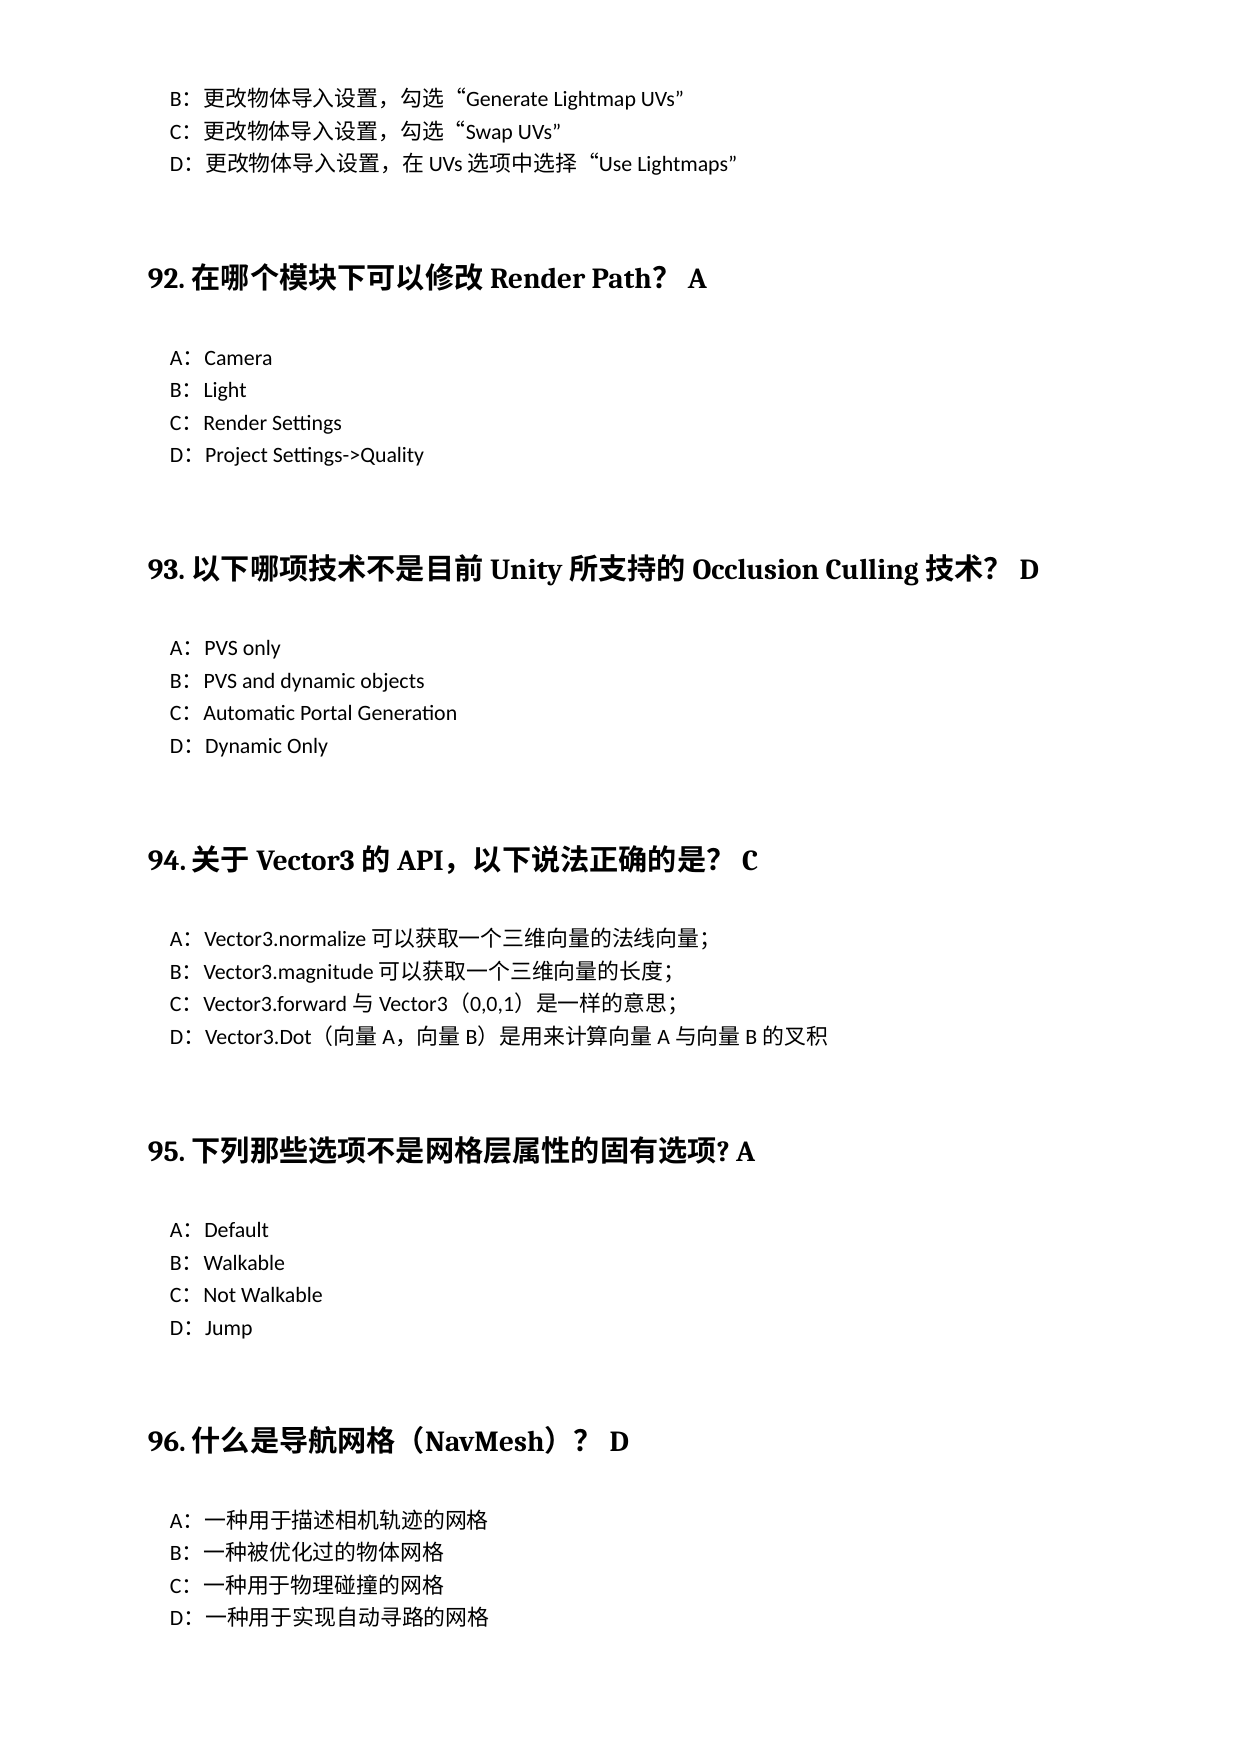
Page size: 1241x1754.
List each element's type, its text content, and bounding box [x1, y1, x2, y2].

text A：一种用于描述相机轨迹的网格 [169, 1502, 1143, 1535]
subtitle 关于 Vector3 的 API，以下说法正确的是？ C [148, 825, 1143, 890]
text D：Vector3.Dot（向量 A，向量 B）是用来计算向量 A 与向量 B 的叉积 [169, 1018, 1143, 1051]
text A：Camera [169, 339, 1143, 372]
subtitle 在哪个模块下可以修改 Render Path？ A [148, 243, 1143, 308]
text D：Project Settings->Quality [169, 437, 1143, 469]
text C：一种用于物理碰撞的网格 [169, 1567, 1143, 1600]
text B：更改物体导入设置，勾选“Generate Lightmap UVs” [169, 81, 1143, 113]
text A：PVS only [169, 630, 1143, 662]
text C：Automatic Portal Generation [169, 695, 1143, 727]
text D：Jump [169, 1309, 1143, 1342]
text C：Vector3.forward 与 Vector3（0,0,1）是一样的意思； [169, 986, 1143, 1018]
text C：更改物体导入设置，勾选“Swap UVs” [169, 113, 1143, 146]
text B：Vector3.magnitude 可以获取一个三维向量的长度； [169, 953, 1143, 986]
text D：Dynamic Only [169, 727, 1143, 760]
text A：Vector3.normalize 可以获取一个三维向量的法线向量； [169, 921, 1143, 953]
text B：一种被优化过的物体网格 [169, 1535, 1143, 1567]
subtitle 以下哪项技术不是目前 Unity 所支持的 Occlusion Culling 技术？ D [148, 534, 1143, 599]
subtitle 什么是导航网格（NavMesh）？ D [148, 1407, 1143, 1472]
text B：Light [169, 372, 1143, 404]
text D：一种用于实现自动寻路的网格 [169, 1600, 1143, 1632]
text A：Default [169, 1212, 1143, 1244]
text B：Walkable [169, 1244, 1143, 1277]
subtitle 下列那些选项不是网格层属性的固有选项? A [148, 1116, 1143, 1181]
text D：更改物体导入设置，在 UVs 选项中选择“Use Lightmaps” [169, 146, 1143, 178]
text C：Render Settings [169, 404, 1143, 437]
text B：PVS and dynamic objects [169, 662, 1143, 695]
text C：Not Walkable [169, 1277, 1143, 1309]
